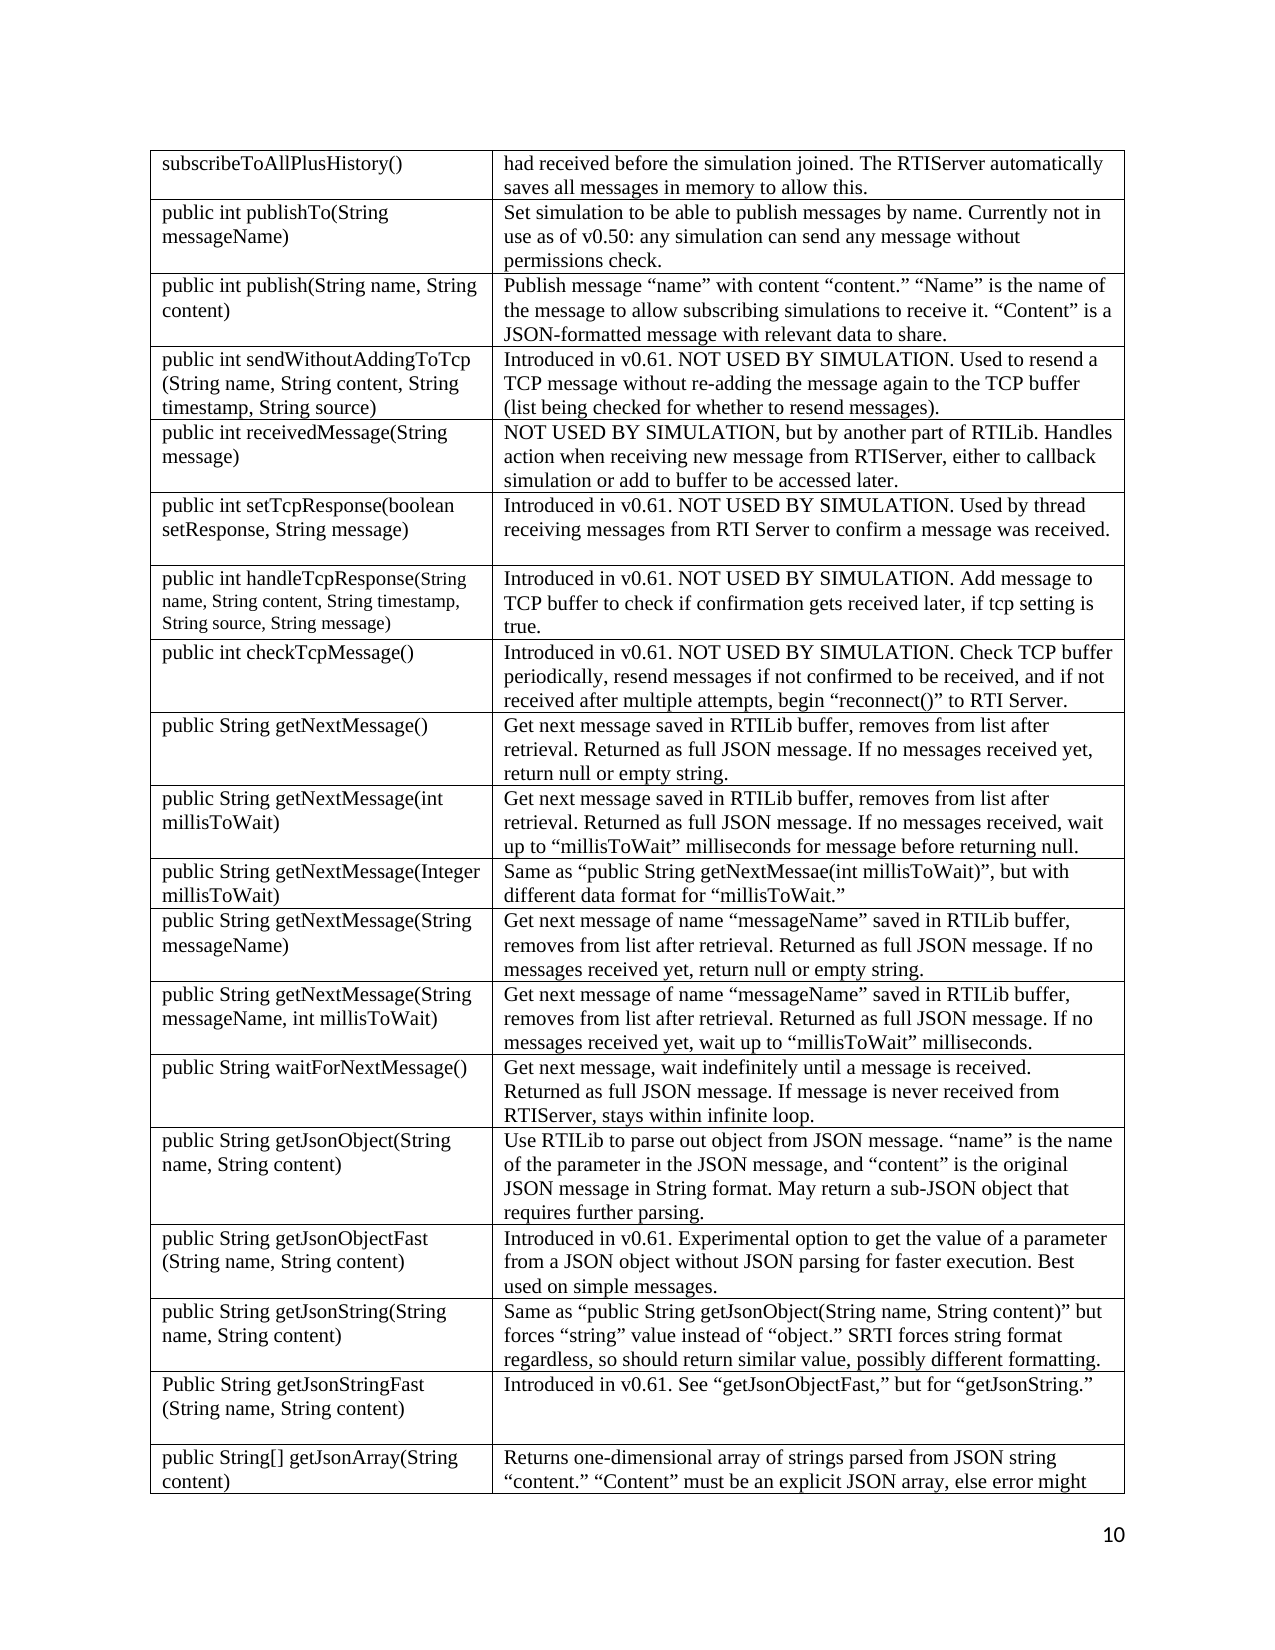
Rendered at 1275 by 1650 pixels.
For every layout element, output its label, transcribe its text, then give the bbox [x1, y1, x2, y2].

table_cell public String getNextMessage(Integer millisToWait) [151, 859, 492, 907]
table_cell public int receivedMessage(String message) [151, 420, 492, 492]
table_cell Same as “public String getNextMessae(int millisToWait)”, but with different data format for “millisToWait.” [493, 859, 1124, 907]
table_cell public int publishTo(String messageName) [151, 200, 492, 272]
table_cell public String getJsonString(String name, String content) [151, 1299, 492, 1371]
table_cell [151, 151, 492, 199]
table_cell public String getNextMessage() [151, 713, 492, 785]
table_cell Introduced in v0.61. NOT USED BY SIMULATION. Used by thread receiving messages from RTI Server to confirm a message was received. [493, 493, 1124, 565]
table_cell public String waitForNextMessage() [151, 1055, 492, 1127]
table_cell Use RTILib to parse out object from JSON message. “name” is the name of the parameter in the JSON message, and “content” is the original JSON message in String format. May return a sub-JSON object that requires further parsing. [493, 1128, 1124, 1224]
table_cell Set simulation to be able to publish messages by name. Currently not in use as of v0.50: any simulation can send any message without permissions check. [493, 200, 1124, 272]
table_cell Introduced in v0.61. See “getJsonObjectFast,” but for “getJsonString.” [493, 1372, 1124, 1444]
table_cell Get next message of name “messageName” saved in RTILib buffer, removes from list after retrieval. Returned as full JSON message. If no messages received yet, return null or empty string. [493, 909, 1124, 981]
table_cell Introduced in v0.61. NOT USED BY SIMULATION. Check TCP buffer periodically, resend messages if not confirmed to be received, and if not received after multiple attempts, begin “reconnect()” to RTI Server. [493, 640, 1124, 712]
table_cell public String getNextMessage(String messageName, int millisToWait) [151, 982, 492, 1054]
table_cell Introduced in v0.61. NOT USED BY SIMULATION. Add message to TCP buffer to check if confirmation gets received later, if tcp setting is true. [493, 566, 1124, 638]
table_cell Get next message saved in RTILib buffer, removes from list after retrieval. Returned as full JSON message. If no messages received, wait up to “millisToWait” milliseconds for message before returning null. [493, 786, 1124, 858]
table_cell Same as “public String getJsonObject(String name, String content)” but forces “string” value instead of “object.” SRTI forces string format regardless, so should return similar value, possibly different formatting. [493, 1299, 1124, 1371]
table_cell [151, 1445, 492, 1493]
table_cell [493, 1445, 1124, 1493]
table_cell public int sendWithoutAddingToTcp (String name, String content, String timestamp, String source) [151, 347, 492, 419]
table_cell Publish message “name” with content “content.” “Name” is the name of the message to allow subscribing simulations to receive it. “Content” is a JSON-formatted message with relevant data to share. [493, 274, 1124, 346]
table_cell Introduced in v0.61. Experimental option to get the value of a parameter from a JSON object without JSON parsing for faster execution. Best used on simple messages. [493, 1225, 1124, 1298]
table_cell public int handleTcpResponse(String name, String content, String timestamp, String source, String message) [151, 566, 492, 638]
table_cell public String getJsonObject(String name, String content) [151, 1128, 492, 1224]
table_cell Get next message saved in RTILib buffer, removes from list after retrieval. Returned as full JSON message. If no messages received yet, return null or empty string. [493, 713, 1124, 785]
table_cell public String getNextMessage(String messageName) [151, 909, 492, 981]
table_cell public int setTcpResponse(boolean setResponse, String message) [151, 493, 492, 565]
table_cell public int publish(String name, String content) [151, 274, 492, 346]
table_cell public String getNextMessage(int millisToWait) [151, 786, 492, 858]
table_cell Introduced in v0.61. NOT USED BY SIMULATION. Used to resend a TCP message without re-adding the message again to the TCP buffer (list being checked for whether to resend messages). [493, 347, 1124, 419]
table_cell public String getJsonObjectFast (String name, String content) [151, 1225, 492, 1298]
table_cell public int checkTcpMessage() [151, 640, 492, 712]
table_cell Get next message of name “messageName” saved in RTILib buffer, removes from list after retrieval. Returned as full JSON message. If no messages received yet, wait up to “millisToWait” milliseconds. [493, 982, 1124, 1054]
table_cell NOT USED BY SIMULATION, but by another part of RTILib. Handles action when receiving new message from RTIServer, either to callback simulation or add to buffer to be accessed later. [493, 420, 1124, 492]
table_cell Public String getJsonStringFast (String name, String content) [151, 1372, 492, 1444]
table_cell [493, 151, 1124, 199]
table_cell Get next message, wait indefinitely until a message is received. Returned as full JSON message. If message is never received from RTIServer, stays within infinite loop. [493, 1055, 1124, 1127]
